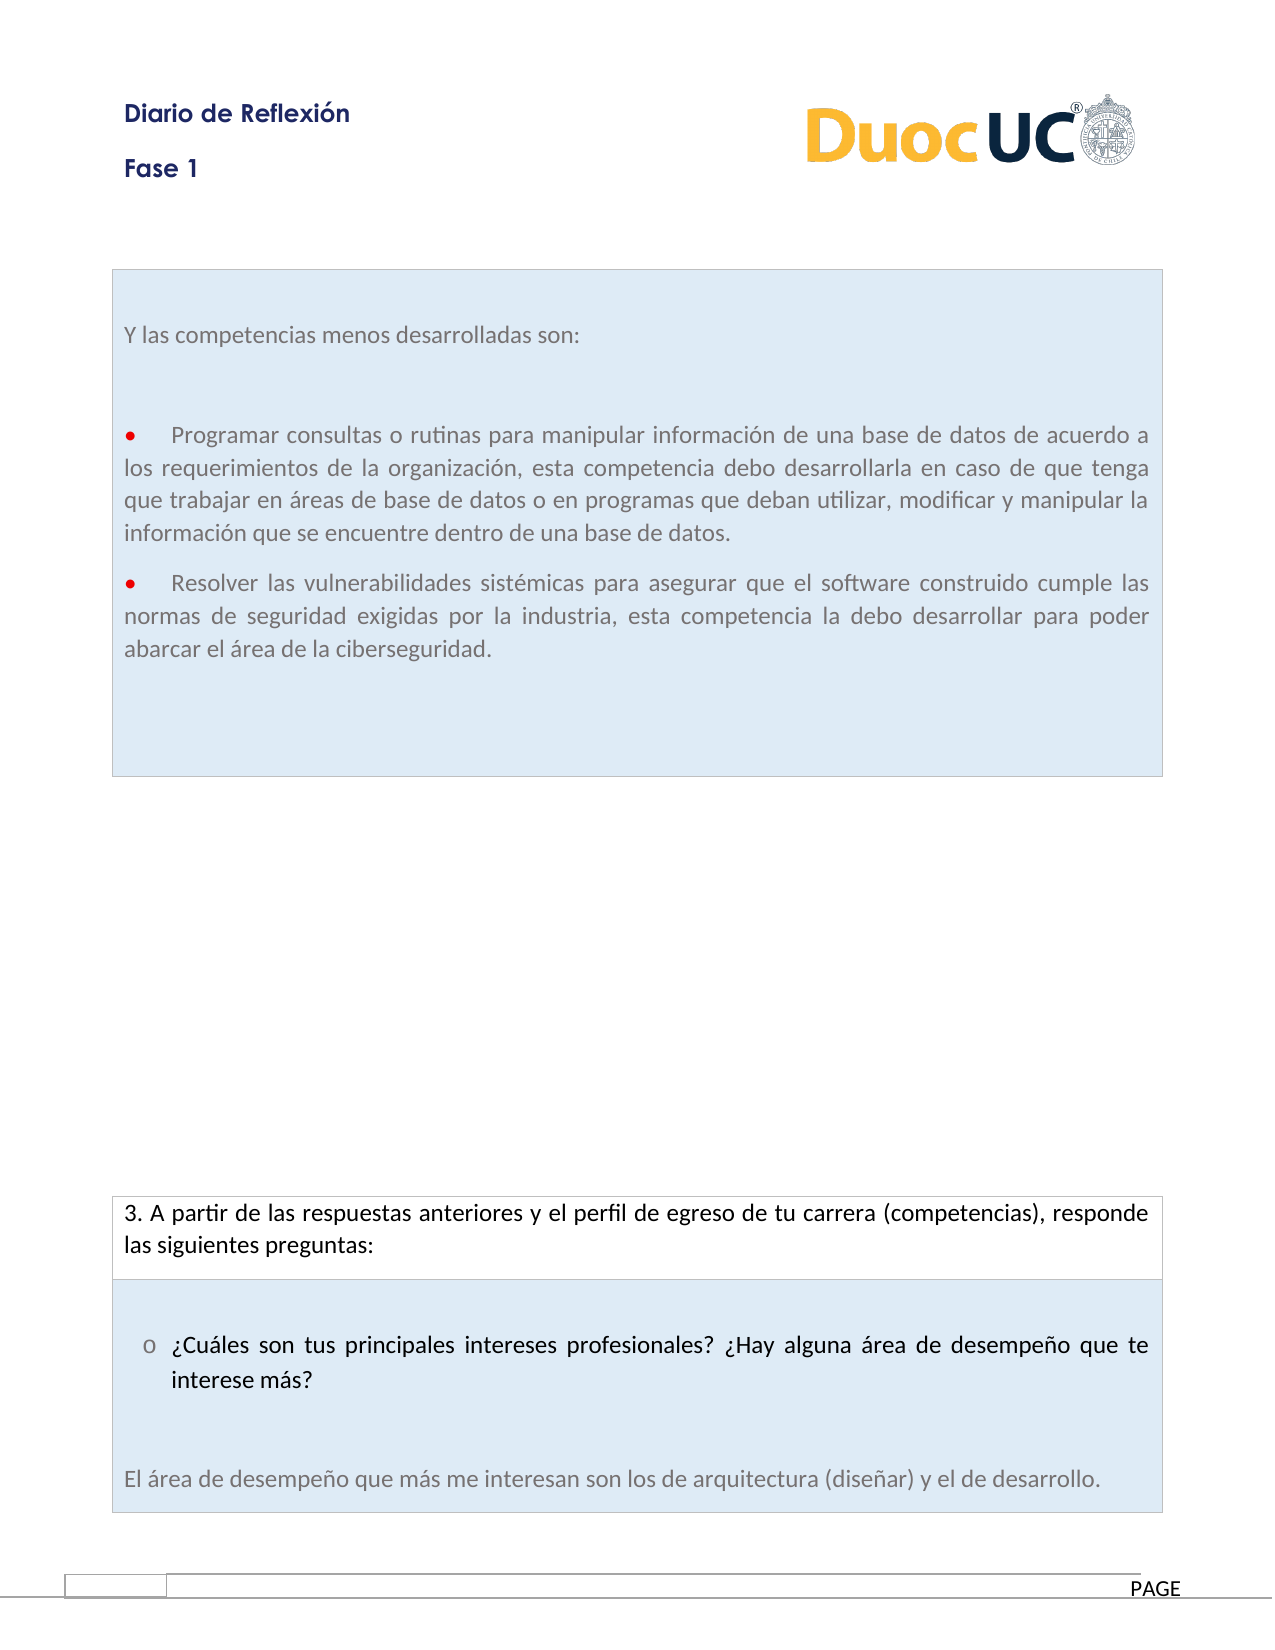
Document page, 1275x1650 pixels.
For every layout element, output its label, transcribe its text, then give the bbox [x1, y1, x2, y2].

picture [807, 94, 1135, 165]
table_header 3. A partir de las respuestas anteriores y el perfil de egreso de tu carrera (competencias), responde las siguientes preguntas: [113, 1197, 1162, 1279]
